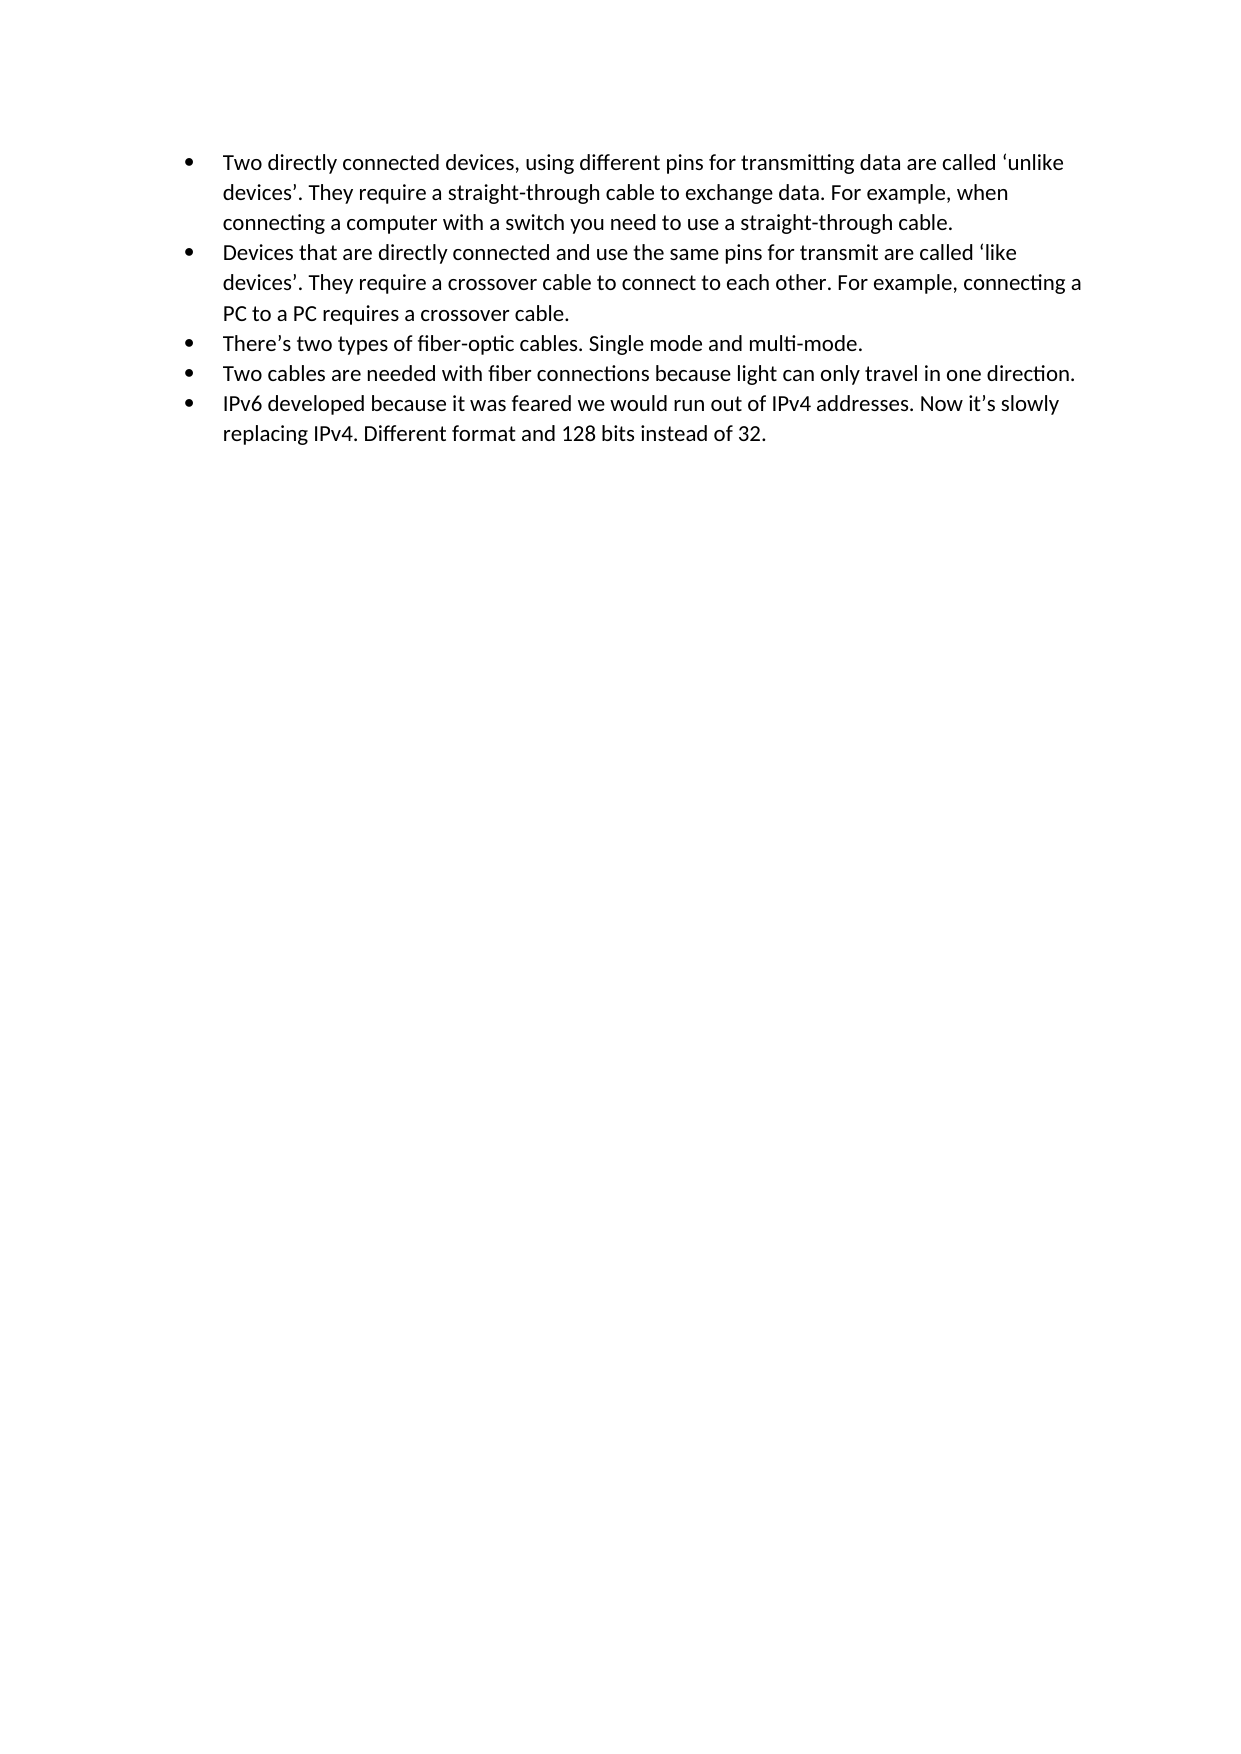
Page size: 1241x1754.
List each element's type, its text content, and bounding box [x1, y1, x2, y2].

list There’s two types of fiber-optic cables. Single mode and multi-mode. [185, 329, 1093, 357]
list IPv6 developed because it was feared we would run out of IPv4 addresses. Now it’s slowly replacing IPv4. Different format and 128 bits instead of 32. [185, 389, 1093, 447]
list Two directly connected devices, using different pins for transmitting data are called ‘unlike devices’. They require a straight-through cable to exchange data. For example, when connecting a computer with a switch you need to use a straight-through cable. [185, 148, 1093, 236]
list Two cables are needed with fiber connections because light can only travel in one direction. [185, 359, 1093, 387]
list Devices that are directly connected and use the same pins for transmit are called ‘like devices’. They require a crossover cable to connect to each other. For example, connecting a PC to a PC requires a crossover cable. [185, 238, 1093, 327]
